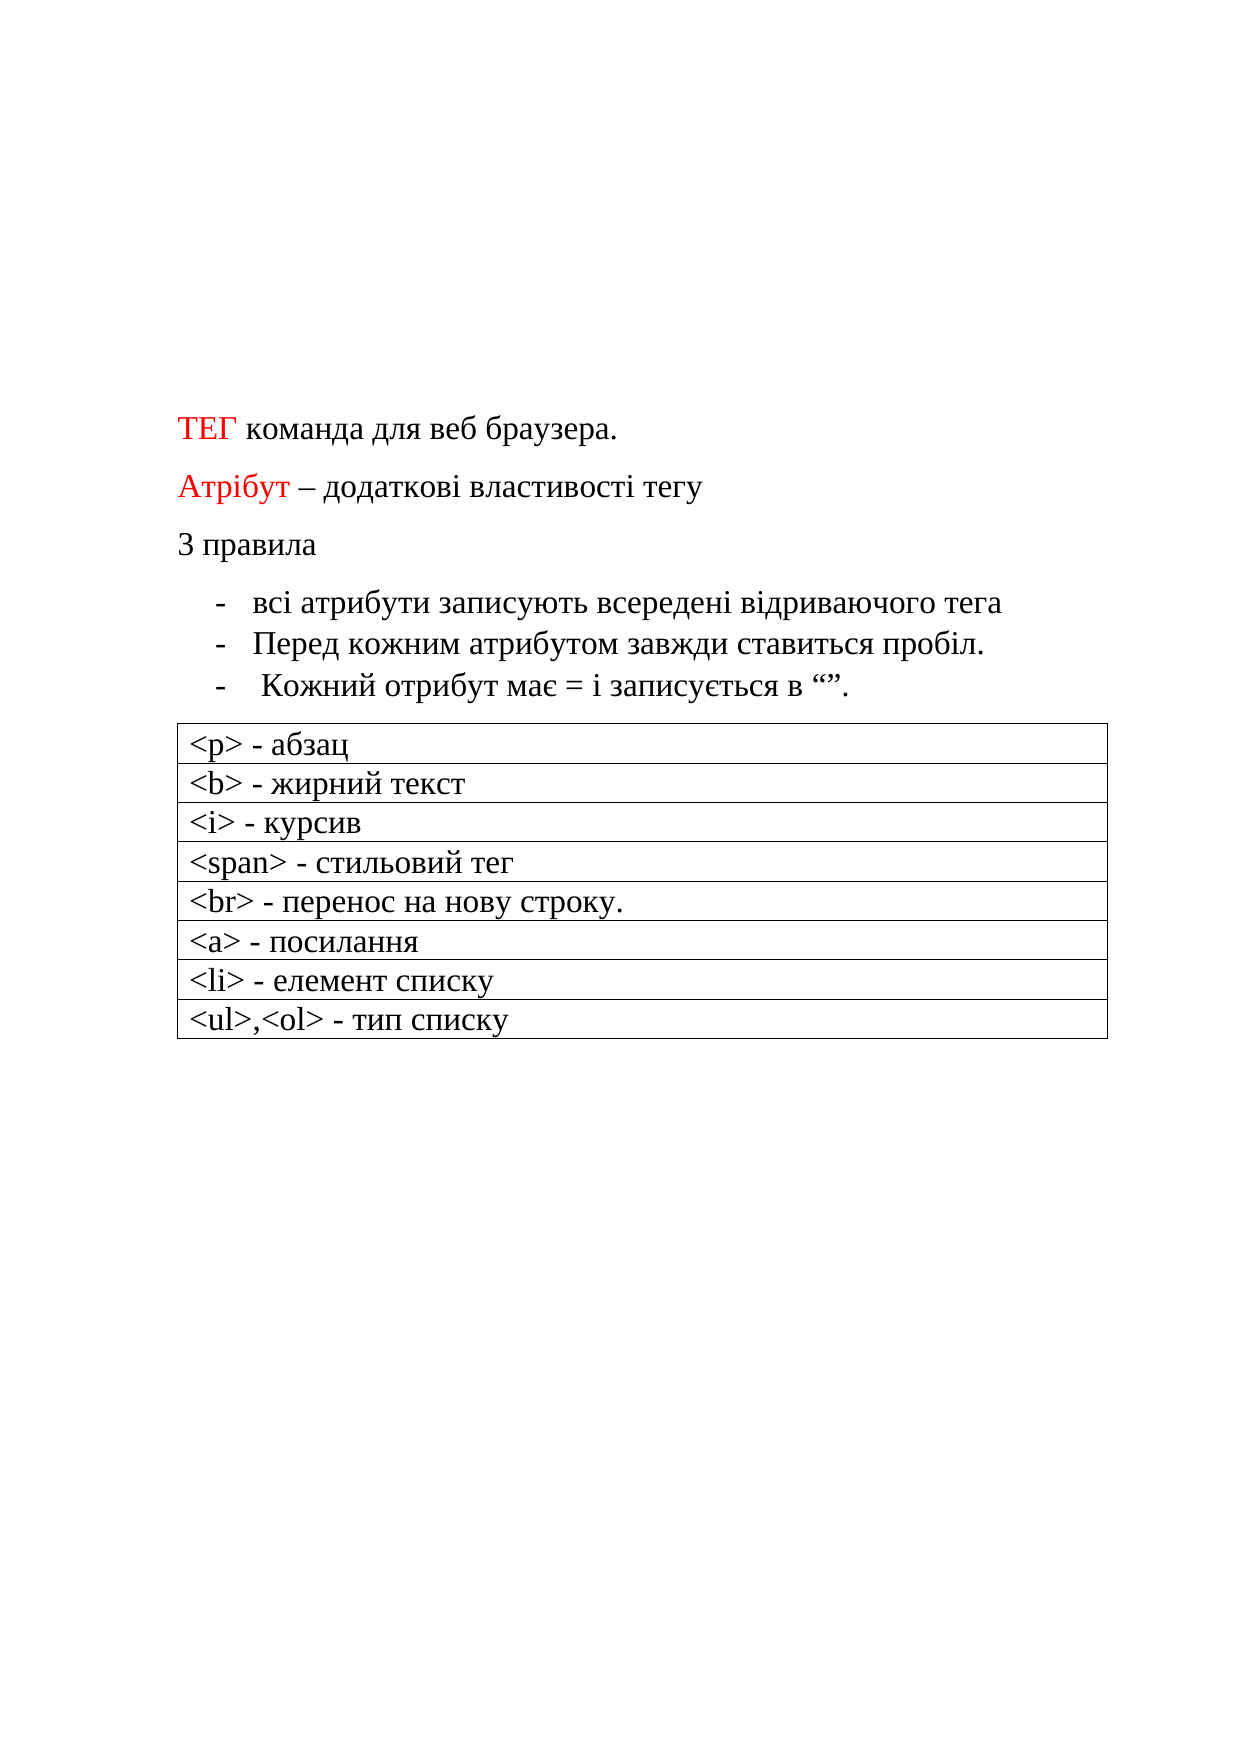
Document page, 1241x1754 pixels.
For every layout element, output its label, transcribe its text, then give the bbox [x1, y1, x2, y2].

table_header <p> - абзац [178, 724, 1107, 762]
text ТЕГ команда для веб браузера. [177, 408, 1152, 447]
table_cell <i> - курсив [178, 803, 1107, 841]
table_cell <li> - елемент списку [178, 960, 1107, 999]
table_cell <a> - посилання [178, 921, 1107, 959]
text 3 правила [177, 524, 1152, 563]
table_cell <br> - перенос на нову строку. [178, 882, 1107, 920]
list Кожний отрибут має = і записується в “”. [215, 665, 1152, 703]
text Атрібут – додаткові властивості тегу [177, 466, 1152, 504]
table_cell <ul>,<ol> - тип списку [178, 1000, 1107, 1038]
list Перед кожним атрибутом завжди ставиться пробіл. [215, 624, 1152, 662]
table_cell <span> - стильовий тег [178, 842, 1107, 881]
list всі атрибути записують всередені відриваючого тега [215, 582, 1152, 621]
table_cell <b> - жирний текст [178, 764, 1107, 802]
